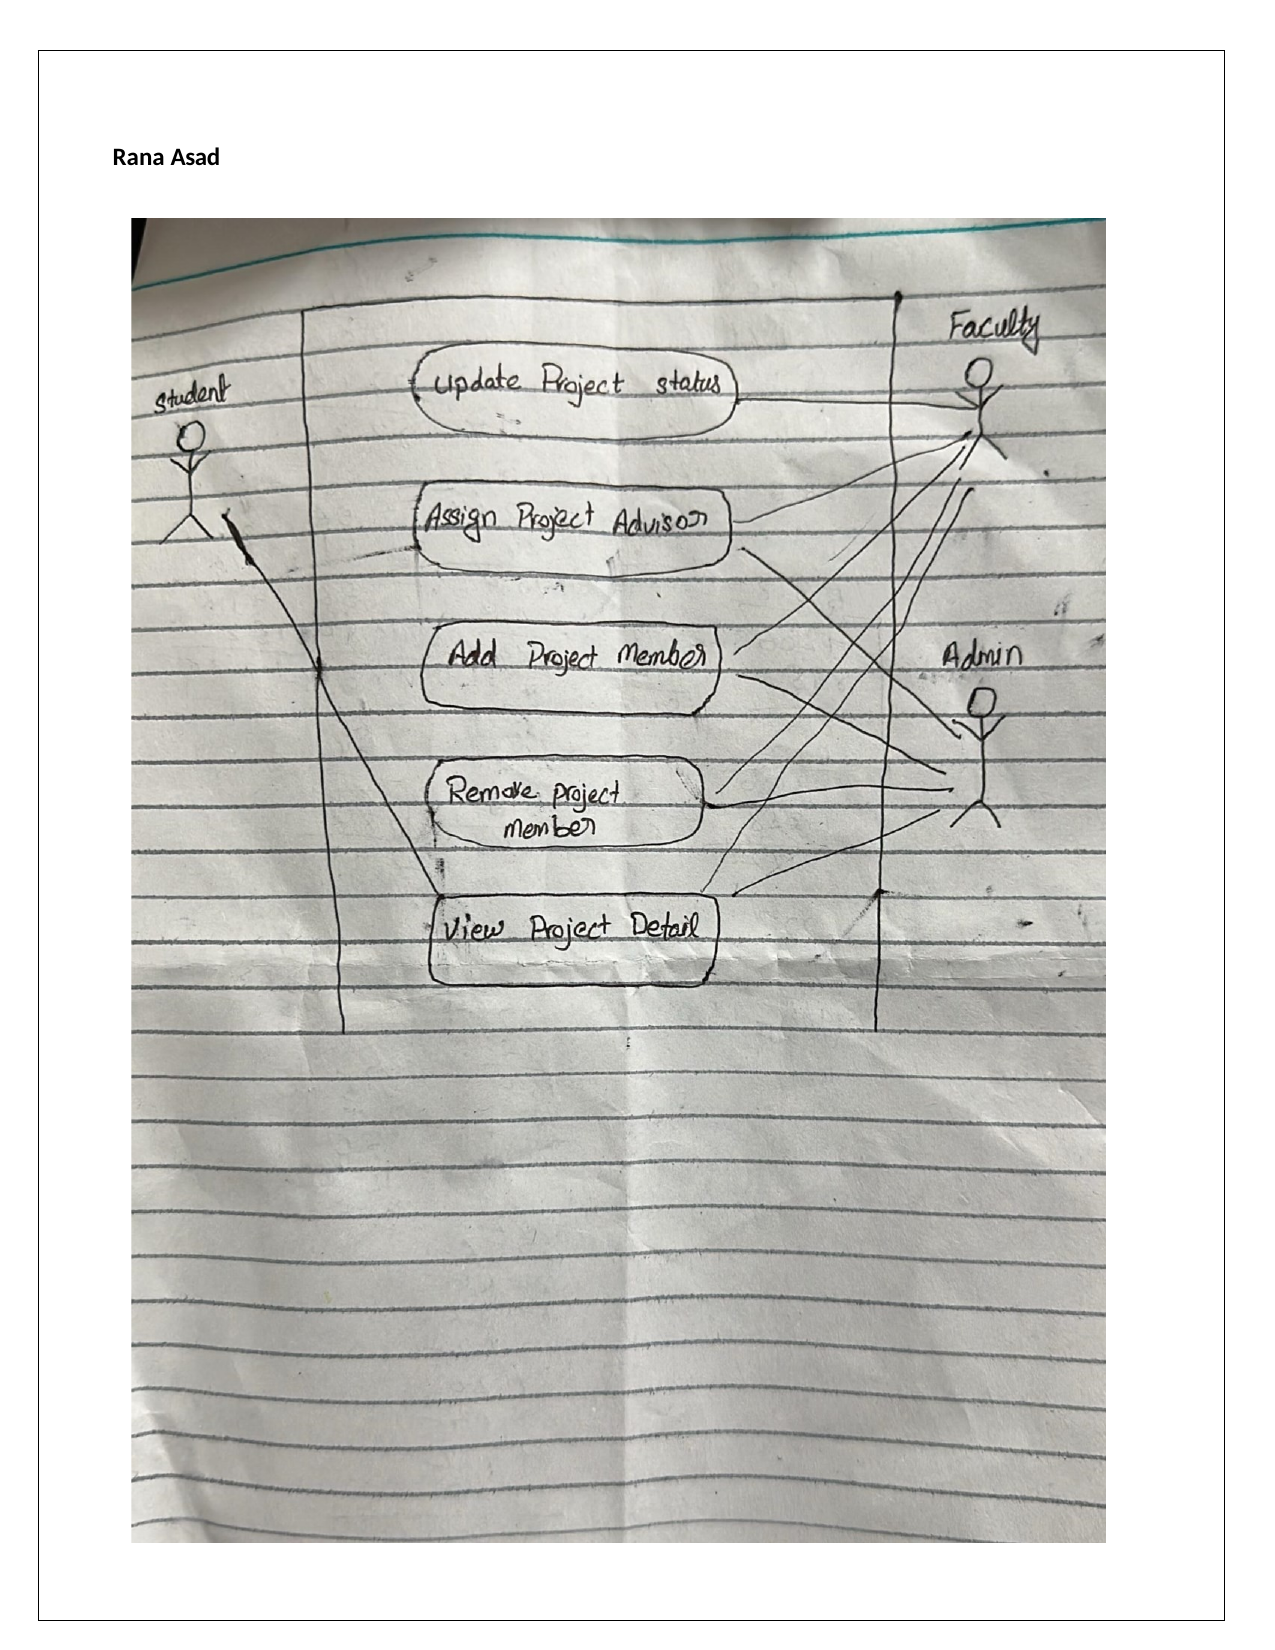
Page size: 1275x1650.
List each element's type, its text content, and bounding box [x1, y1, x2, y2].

text Rana Asad [112, 142, 1200, 172]
picture [131, 218, 1106, 1543]
